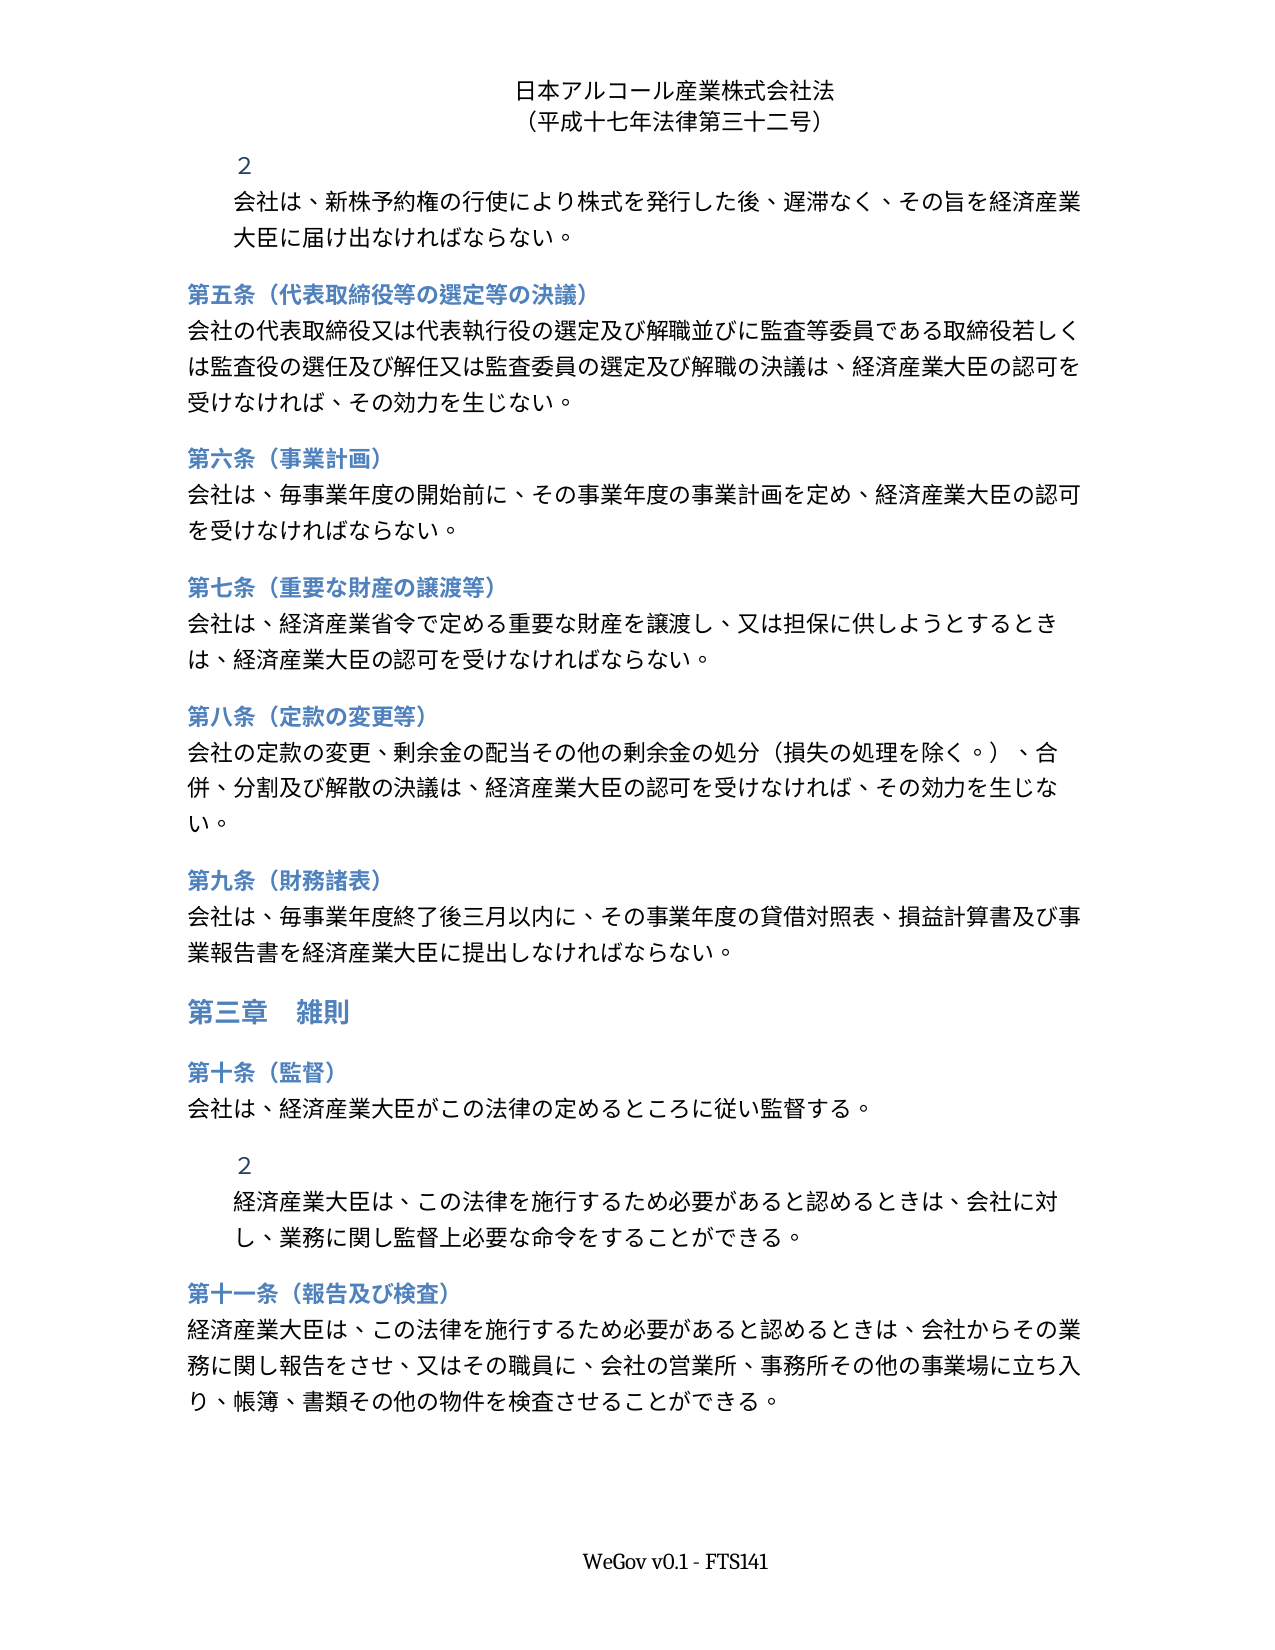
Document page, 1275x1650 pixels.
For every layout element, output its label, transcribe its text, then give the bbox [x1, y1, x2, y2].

text 経済産業大臣は、この法律を施行するため必要があると認めるときは、会社からその業務に関し報告をさせ、又はその職員に、会社の営業所、事務所その他の事業場に立ち入り、帳簿、書類その他の物件を検査させることができる。 [187, 1314, 1087, 1417]
text 会社は、毎事業年度終了後三月以内に、その事業年度の貸借対照表、損益計算書及び事業報告書を経済産業大臣に提出しなければならない。 [187, 901, 1087, 968]
subtitle 第十一条（報告及び検査） [187, 1278, 1087, 1309]
text 会社は、経済産業大臣がこの法律の定めるところに従い監督する。 [187, 1093, 1087, 1124]
text 会社は、経済産業省令で定める重要な財産を譲渡し、又は担保に供しようとするときは、経済産業大臣の認可を受けなければならない。 [187, 608, 1087, 675]
subtitle 第十条（監督） [187, 1057, 1087, 1088]
subtitle 第五条（代表取締役等の選定等の決議） [187, 279, 1087, 310]
text 会社の定款の変更、剰余金の配当その他の剰余金の処分（損失の処理を除く。）、合併、分割及び解散の決議は、経済産業大臣の認可を受けなければ、その効力を生じない。 [187, 736, 1087, 839]
text 会社は、新株予約権の行使により株式を発行した後、遅滞なく、その旨を経済産業大臣に届け出なければならない。 [233, 186, 1087, 253]
subtitle 第八条（定款の変更等） [187, 701, 1087, 732]
subtitle 第九条（財務諸表） [187, 865, 1087, 896]
subtitle 第七条（重要な財産の譲渡等） [187, 572, 1087, 603]
text 経済産業大臣は、この法律を施行するため必要があると認めるときは、会社に対し、業務に関し監督上必要な命令をすることができる。 [233, 1186, 1087, 1253]
subtitle ２ [233, 1150, 1087, 1181]
subtitle 第三章 雑則 [187, 994, 1087, 1031]
subtitle ２ [233, 150, 1087, 181]
subtitle 第六条（事業計画） [187, 443, 1087, 474]
text 会社は、毎事業年度の開始前に、その事業年度の事業計画を定め、経済産業大臣の認可を受けなければならない。 [187, 479, 1087, 546]
text 会社の代表取締役又は代表執行役の選定及び解職並びに監査等委員である取締役若しくは監査役の選任及び解任又は監査委員の選定及び解職の決議は、経済産業大臣の認可を受けなければ、その効力を生じない。 [187, 314, 1087, 418]
